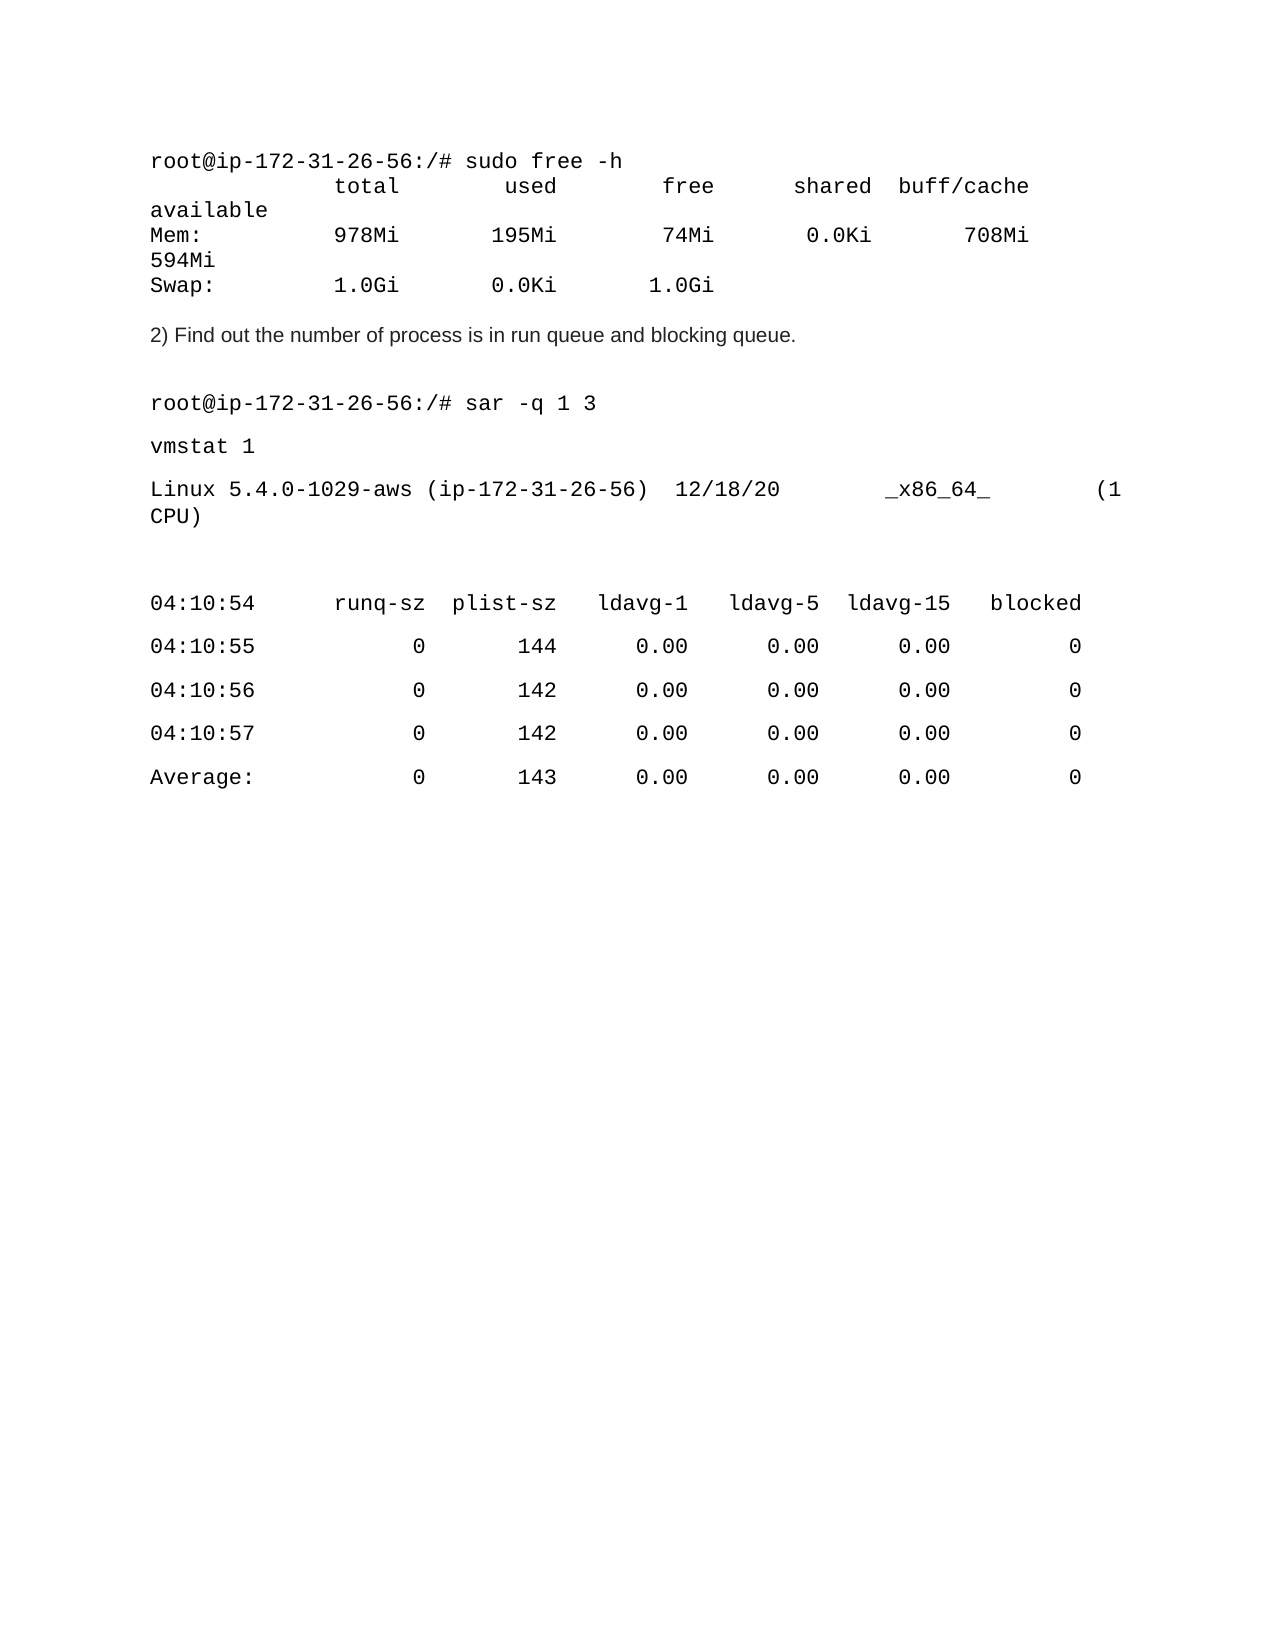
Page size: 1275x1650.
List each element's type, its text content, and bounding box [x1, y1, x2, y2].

text Average: 0 143 0.00 0.00 0.00 0 [150, 766, 1125, 791]
text Swap: 1.0Gi 0.0Ki 1.0Gi 2) Find out the number of process is in run queue and blocking queue. [150, 274, 1125, 347]
text Linux 5.4.0-1029-aws (ip-172-31-26-56) 12/18/20 _x86_64_ (1 CPU) [150, 479, 1125, 530]
text Mem: 978Mi 195Mi 74Mi 0.0Ki 708Mi 594Mi [150, 224, 1125, 274]
text 04:10:56 0 142 0.00 0.00 0.00 0 [150, 679, 1125, 704]
text root@ip-172-31-26-56:/# sudo free -h [150, 150, 1125, 175]
text total used free shared buff/cache available [150, 175, 1125, 224]
text 04:10:57 0 142 0.00 0.00 0.00 0 [150, 723, 1125, 747]
text 04:10:54 runq-sz plist-sz ldavg-1 ldavg-5 ldavg-15 blocked [150, 592, 1125, 617]
text 04:10:55 0 144 0.00 0.00 0.00 0 [150, 636, 1125, 661]
text root@ip-172-31-26-56:/# sar -q 1 3 [150, 392, 1125, 417]
text vmstat 1 [150, 435, 1125, 460]
